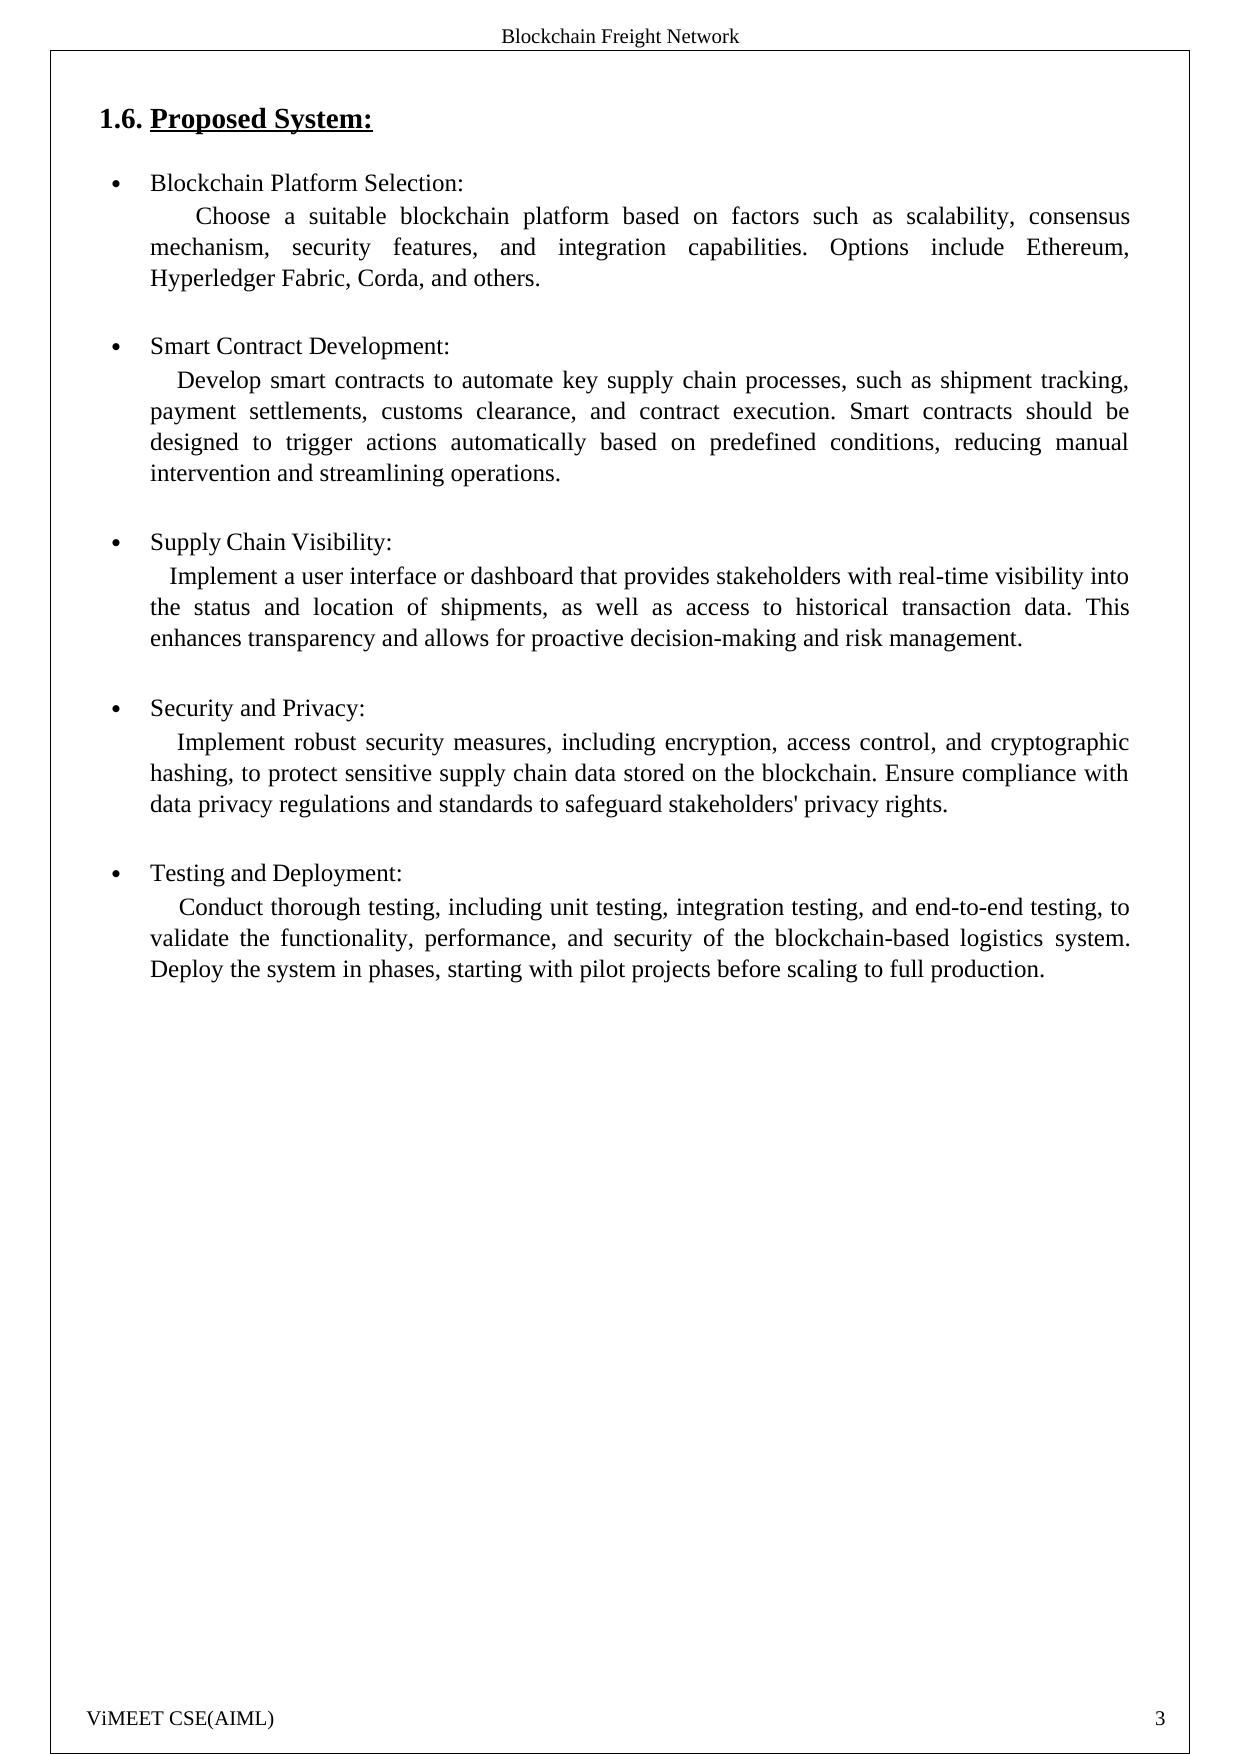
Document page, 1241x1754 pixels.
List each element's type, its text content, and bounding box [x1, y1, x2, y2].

text Conduct thorough testing, including unit testing, integration testing, and end-to-end testing, to validate the functionality, performance, and security of the blockchain-based logistics system. Deploy the system in phases, starting with pilot projects before scaling to full production. [150, 892, 1131, 983]
text Develop smart contracts to automate key supply chain processes, such as shipment tracking, payment settlements, customs clearance, and contract execution. Smart contracts should be designed to trigger actions automatically based on predefined conditions, reducing manual intervention and streamlining operations. [150, 365, 1130, 487]
list Security and Privacy: [112, 693, 1165, 722]
text 1.6. Proposed System: [75, 101, 1165, 134]
text Choose a suitable blockchain platform based on factors such as scalability, consensus mechanism, security features, and integration capabilities. Options include Ethereum, Hyperledger Fabric, Corda, and others. [150, 201, 1130, 291]
list Testing and Deployment: [112, 858, 1165, 887]
list Supply Chain Visibility: [112, 528, 1165, 556]
text Implement robust security measures, including encryption, access control, and cryptographic hashing, to protect sensitive supply chain data stored on the blockchain. Ensure compliance with data privacy regulations and standards to safeguard stakeholders' privacy rights. [150, 727, 1130, 818]
list Blockchain Platform Selection: [112, 168, 1165, 197]
list Smart Contract Development: [112, 332, 1165, 360]
text Implement a user interface or dashboard that provides stakeholders with real-time visibility into the status and location of shipments, as well as access to historical transaction data. This enhances transparency and allows for proactive decision-making and risk management. [150, 561, 1131, 652]
